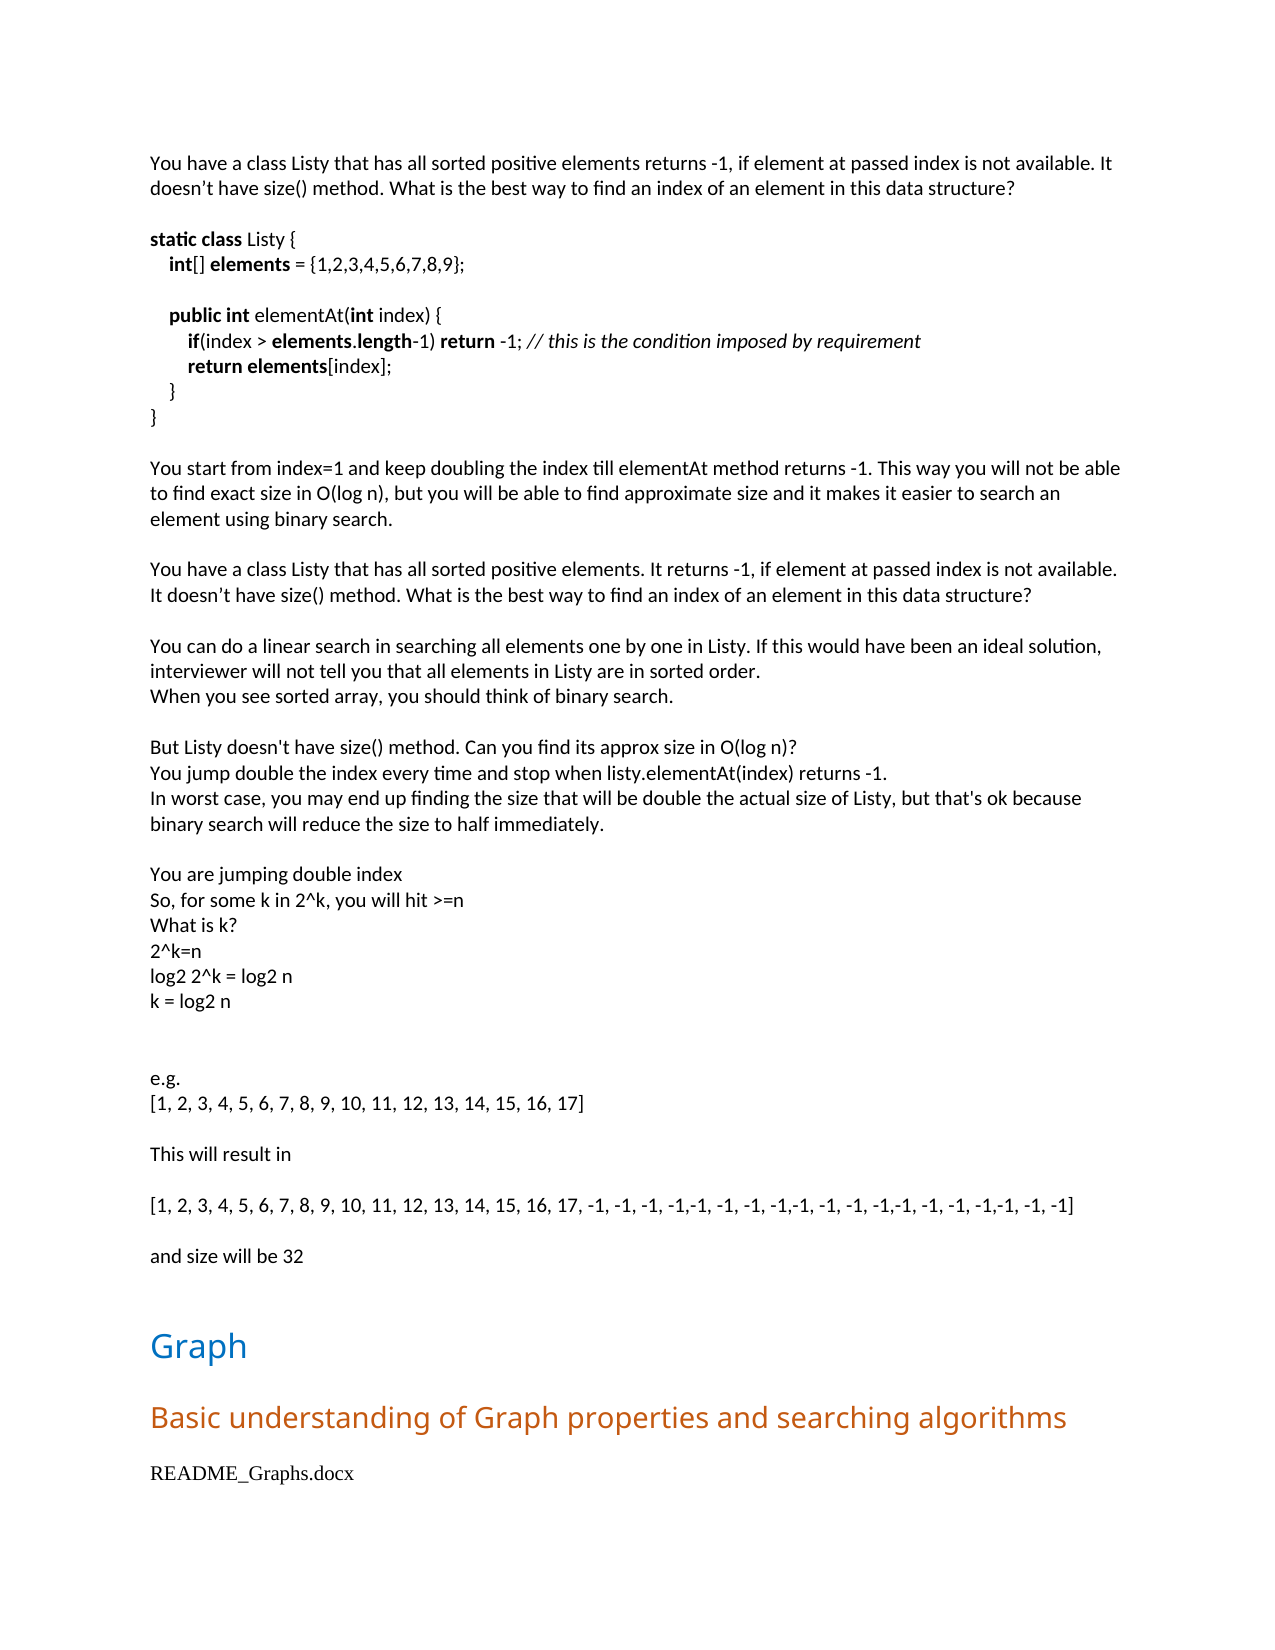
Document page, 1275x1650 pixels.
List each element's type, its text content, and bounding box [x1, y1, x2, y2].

subtitle Basic understanding of Graph properties and searching algorithms [150, 1397, 1125, 1437]
subtitle Graph [150, 1323, 1125, 1369]
text You have a class Listy that has all sorted positive elements. It returns -1, if element at passed index is not available. It doesn’t have size() method. What is the best way to find an index of an element in this data structure? [150, 557, 1125, 607]
text README_Graphs.docx [150, 1461, 1125, 1485]
